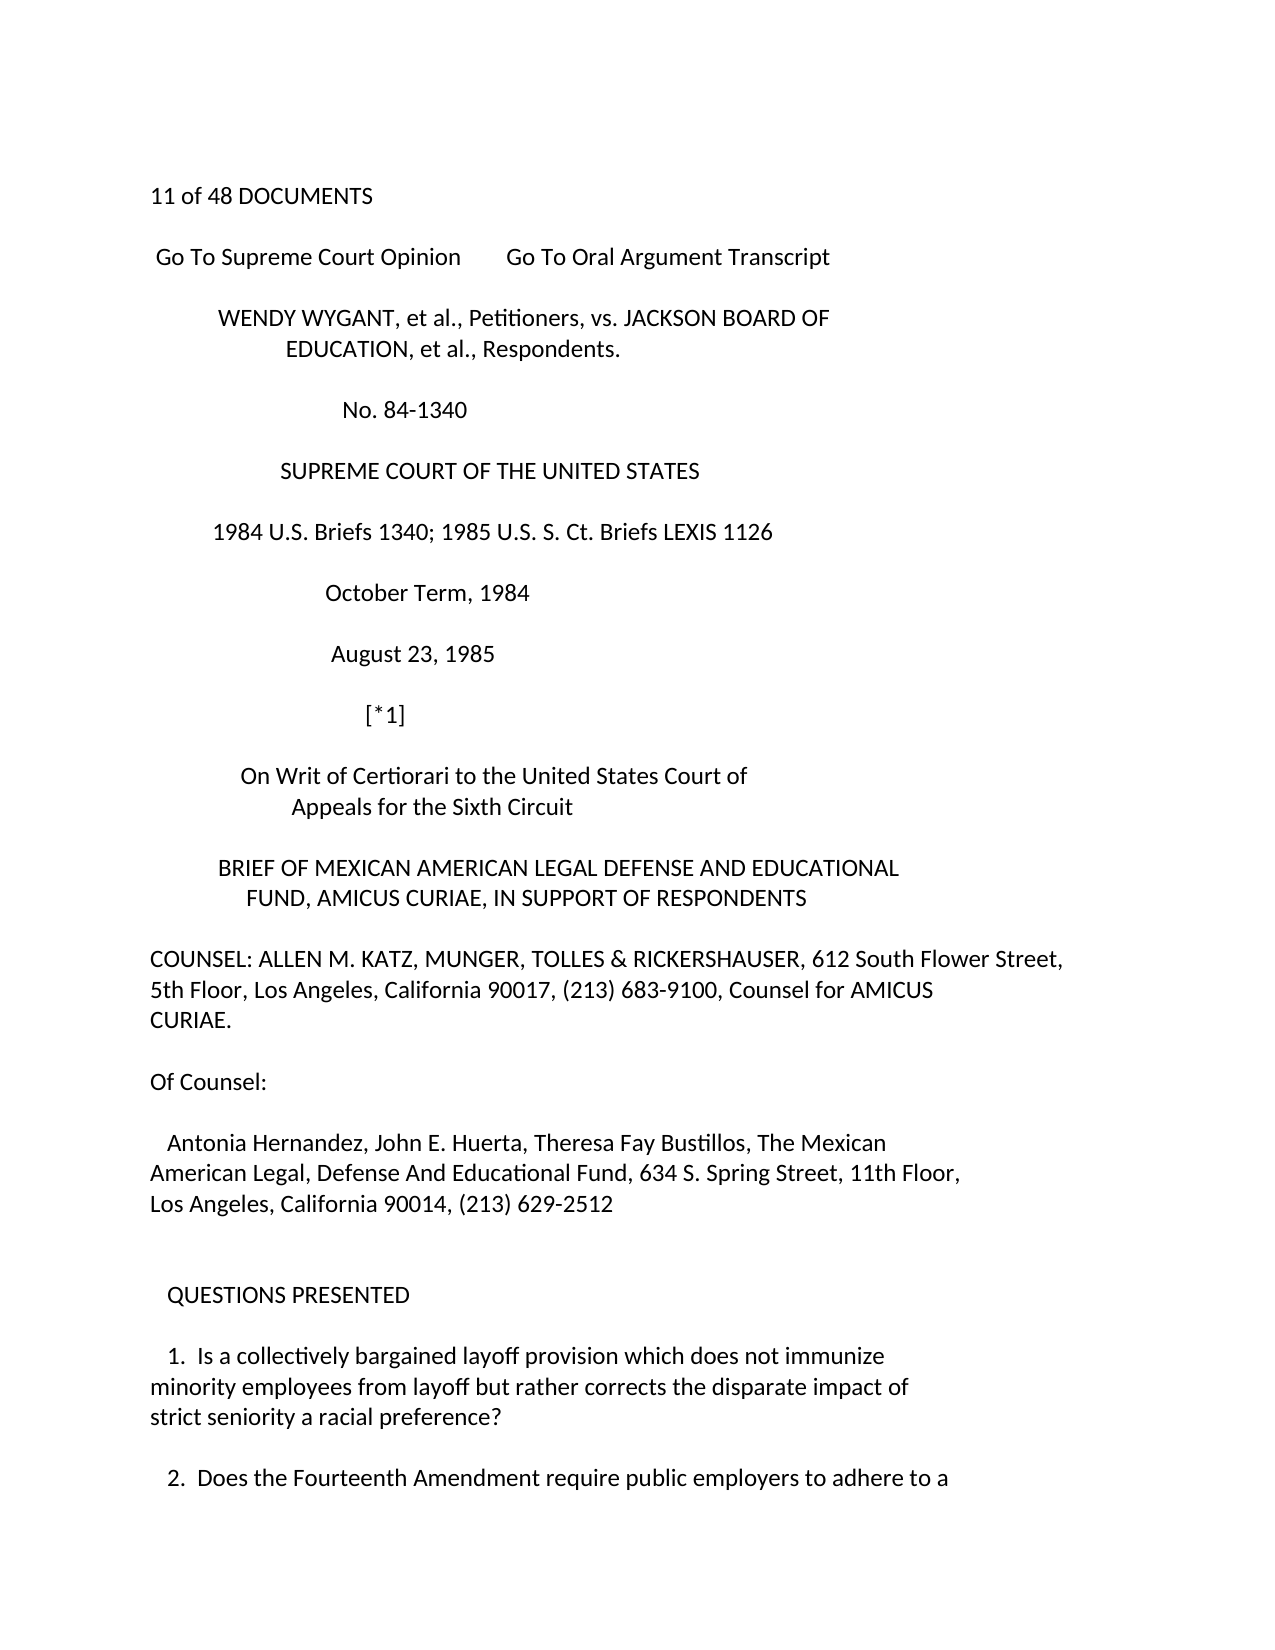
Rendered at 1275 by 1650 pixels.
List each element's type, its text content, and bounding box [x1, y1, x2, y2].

text August 23, 1985 [150, 638, 1125, 669]
text American Legal, Defense And Educational Fund, 634 S. Spring Street, 11th Floor, [150, 1157, 1125, 1188]
text 1. Is a collectively bargained layoff provision which does not immunize [150, 1340, 1125, 1371]
text October Term, 1984 [150, 577, 1125, 608]
text On Writ of Certiorari to the United States Court of [150, 760, 1125, 791]
text strict seniority a racial preference? [150, 1401, 1125, 1432]
text 2. Does the Fourteenth Amendment require public employers to adhere to a [150, 1462, 1125, 1493]
text Go To Supreme Court Opinion Go To Oral Argument Transcript [150, 242, 1125, 272]
text Los Angeles, California 90014, (213) 629-2512 [150, 1188, 1125, 1218]
text No. 84-1340 [150, 394, 1125, 425]
text Appeals for the Sixth Circuit [150, 791, 1125, 821]
text WENDY WYGANT, et al., Petitioners, vs. JACKSON BOARD OF [150, 303, 1125, 333]
text 11 of 48 DOCUMENTS [150, 181, 1125, 211]
text 5th Floor, Los Angeles, California 90017, (213) 683-9100, Counsel for AMICUS [150, 974, 1125, 1004]
text QUESTIONS PRESENTED [150, 1279, 1125, 1310]
text 1984 U.S. Briefs 1340; 1985 U.S. S. Ct. Briefs LEXIS 1126 [150, 516, 1125, 547]
text FUND, AMICUS CURIAE, IN SUPPORT OF RESPONDENTS [150, 882, 1125, 913]
text [*1] [150, 699, 1125, 730]
text CURIAE. [150, 1004, 1125, 1035]
text Antonia Hernandez, John E. Huerta, Theresa Fay Bustillos, The Mexican [150, 1127, 1125, 1157]
text COUNSEL: ALLEN M. KATZ, MUNGER, TOLLES & RICKERSHAUSER, 612 South Flower Street, [150, 943, 1125, 974]
text EDUCATION, et al., Respondents. [150, 333, 1125, 364]
text minority employees from layoff but rather corrects the disparate impact of [150, 1371, 1125, 1401]
text SUPREME COURT OF THE UNITED STATES [150, 455, 1125, 486]
text BRIEF OF MEXICAN AMERICAN LEGAL DEFENSE AND EDUCATIONAL [150, 852, 1125, 882]
text Of Counsel: [150, 1066, 1125, 1096]
